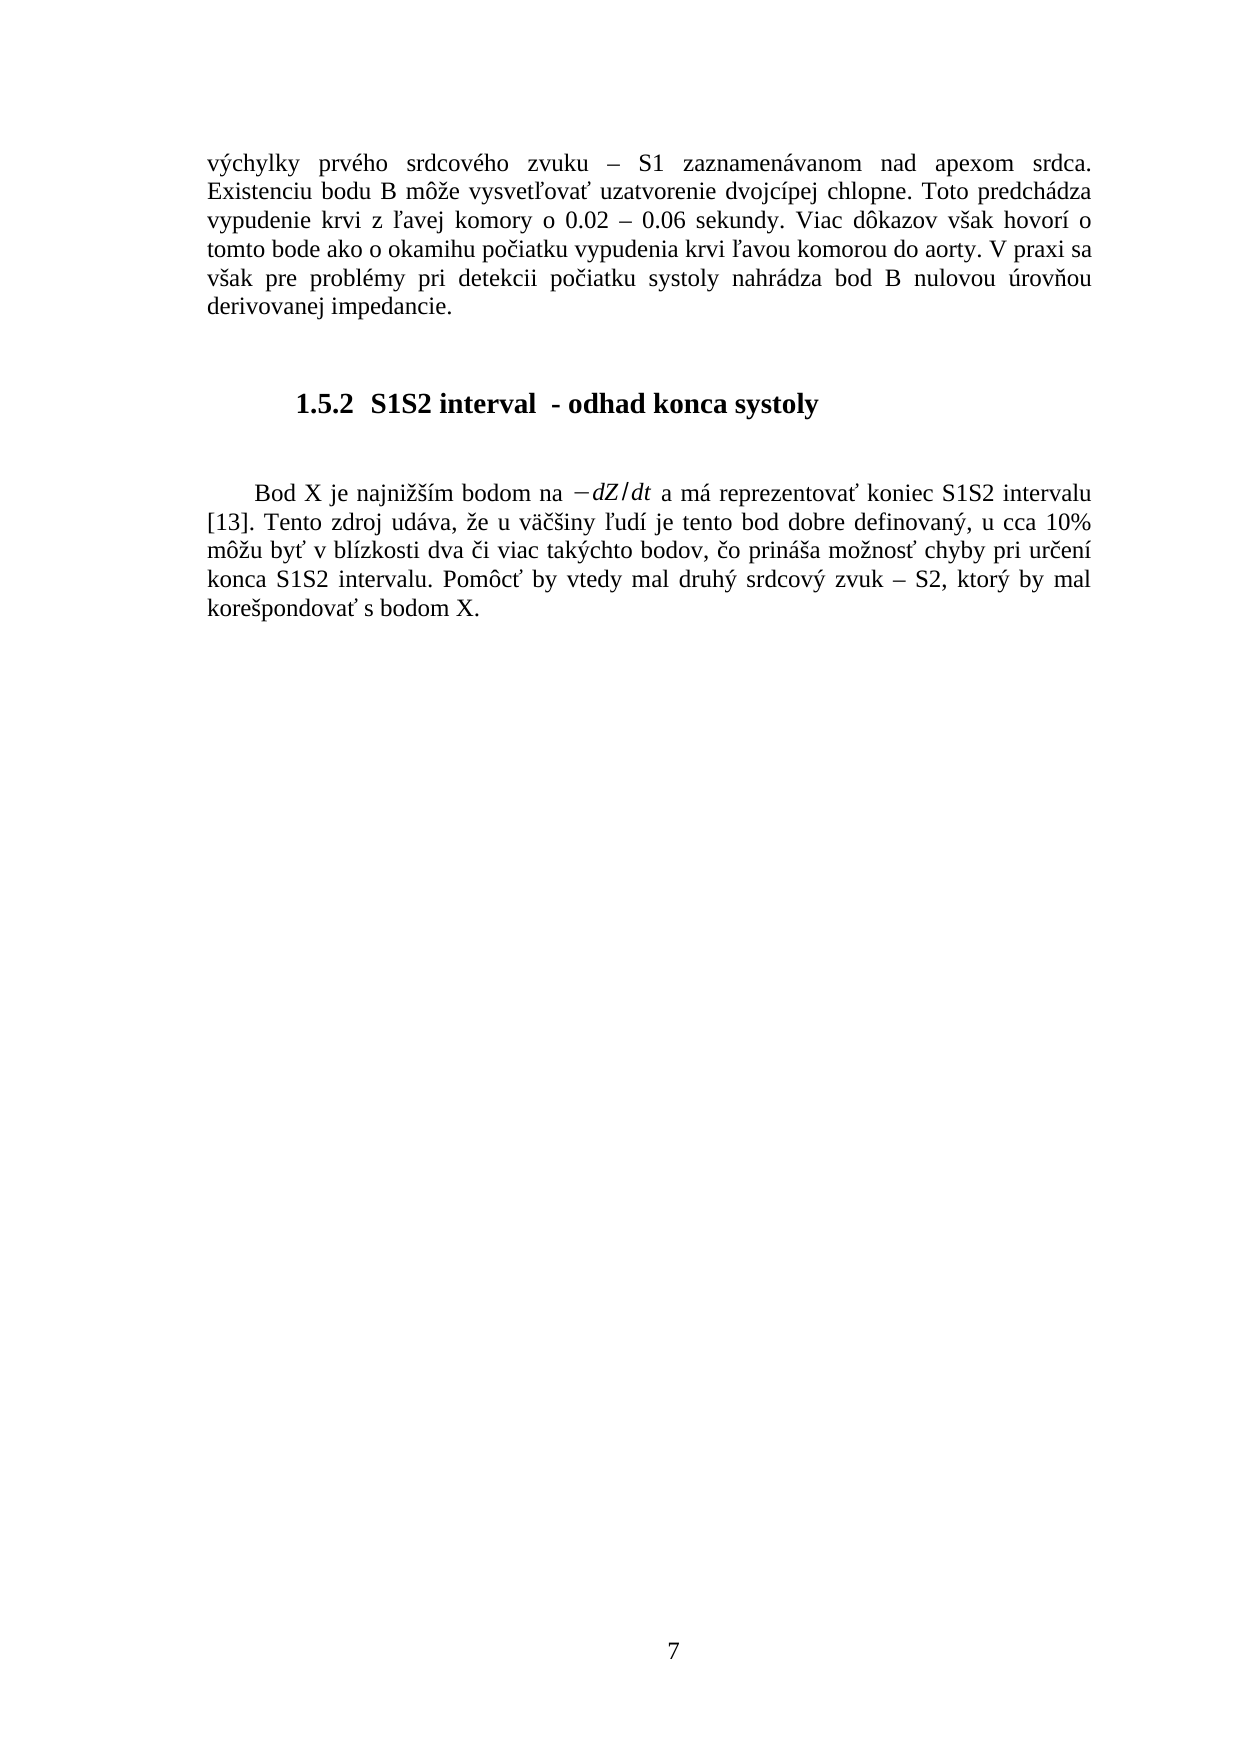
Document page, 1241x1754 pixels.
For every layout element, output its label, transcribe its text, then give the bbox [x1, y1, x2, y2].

subtitle S1S2 interval - odhad konca systoly [295, 386, 1092, 420]
text Bod X je najnižším bodom na a má reprezentovať koniec S1S2 intervalu [13]. Tento zdroj udáva, že u väčšiny ľudí je tento bod dobre definovaný, u cca 10% môžu byť v blízkosti dva či viac takýchto bodov, čo prináša možnosť chyby pri určení konca S1S2 intervalu. Pomôcť by vtedy mal druhý srdcový zvuk – S2, ktorý by mal korešpondovať s bodom X. [207, 478, 1092, 622]
